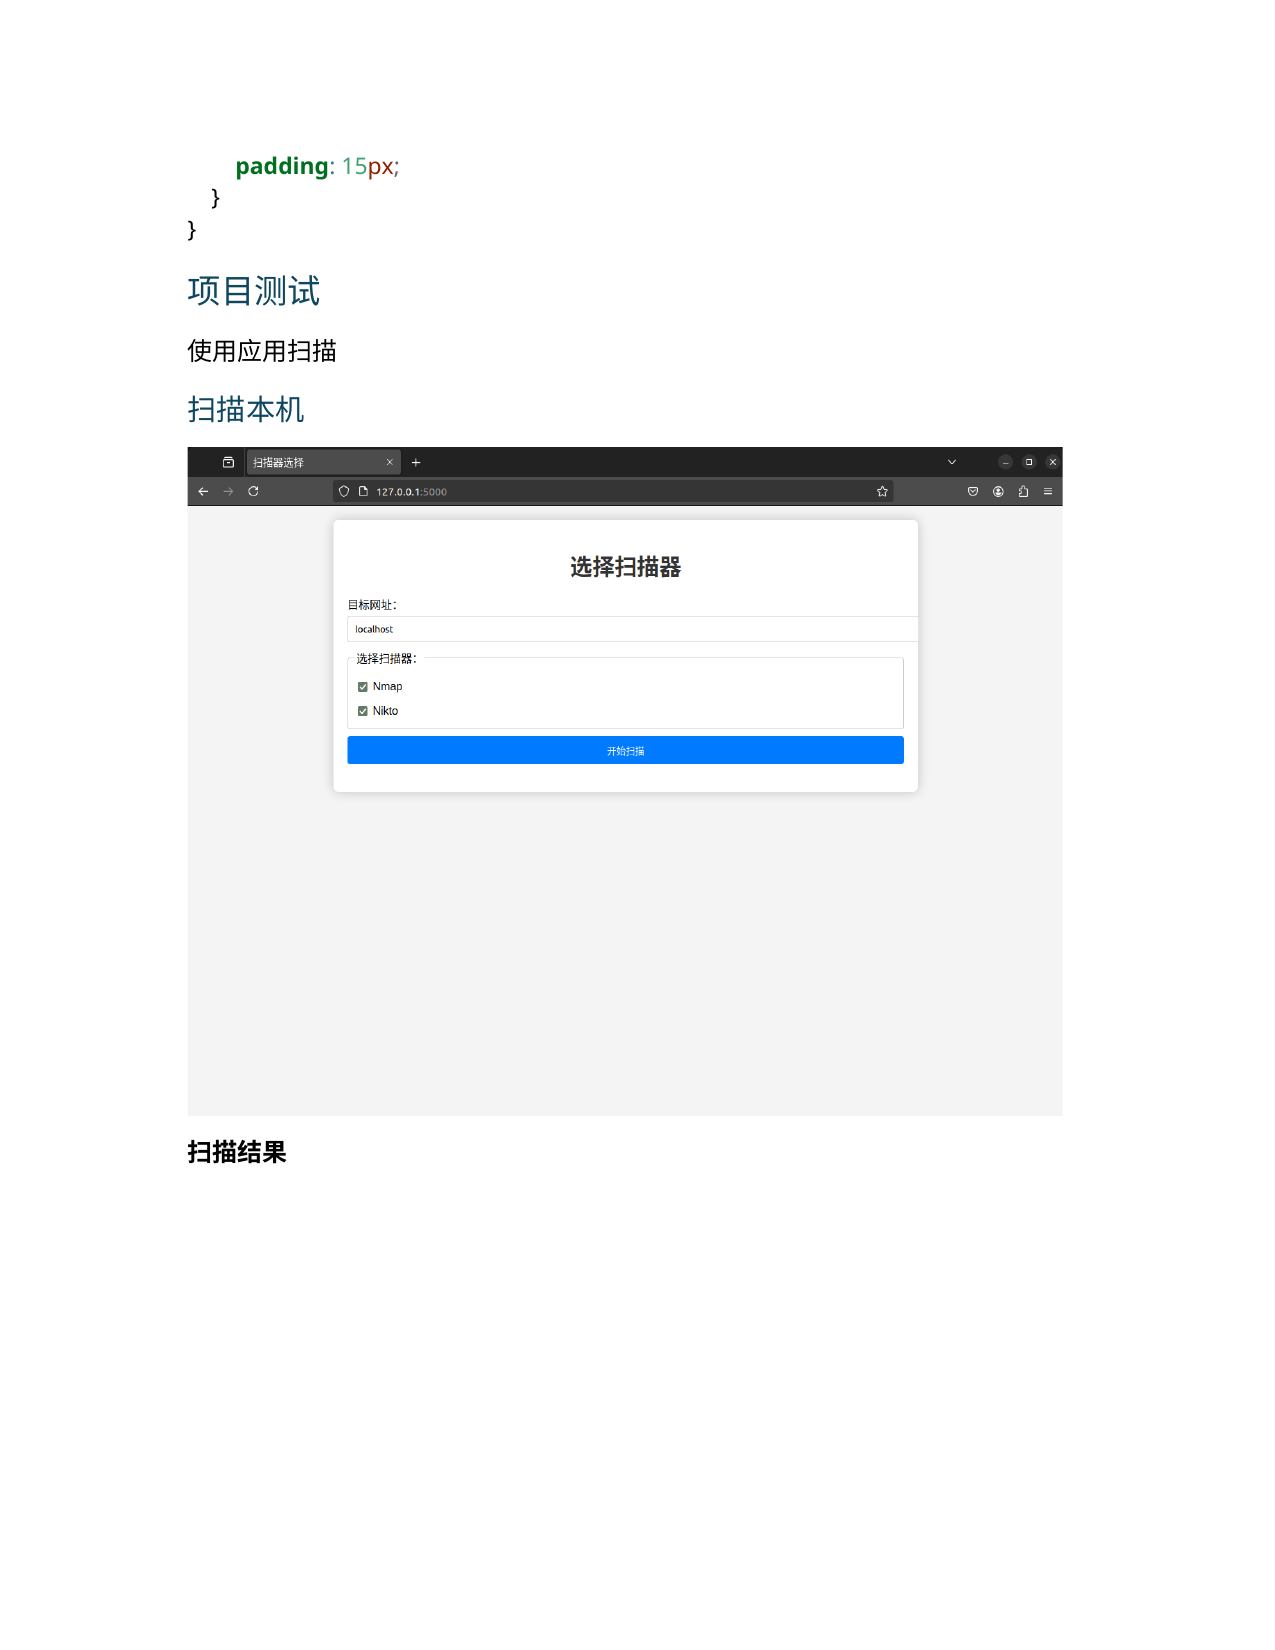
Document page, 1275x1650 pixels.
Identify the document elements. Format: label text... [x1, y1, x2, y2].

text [187, 150, 1087, 244]
text 扫描结果 [187, 1134, 1087, 1168]
subtitle 项目测试 [187, 264, 1087, 313]
subtitle 扫描本机 [187, 387, 1087, 429]
picture [187, 447, 1063, 1116]
text 使用应用扫描 [187, 332, 1087, 368]
